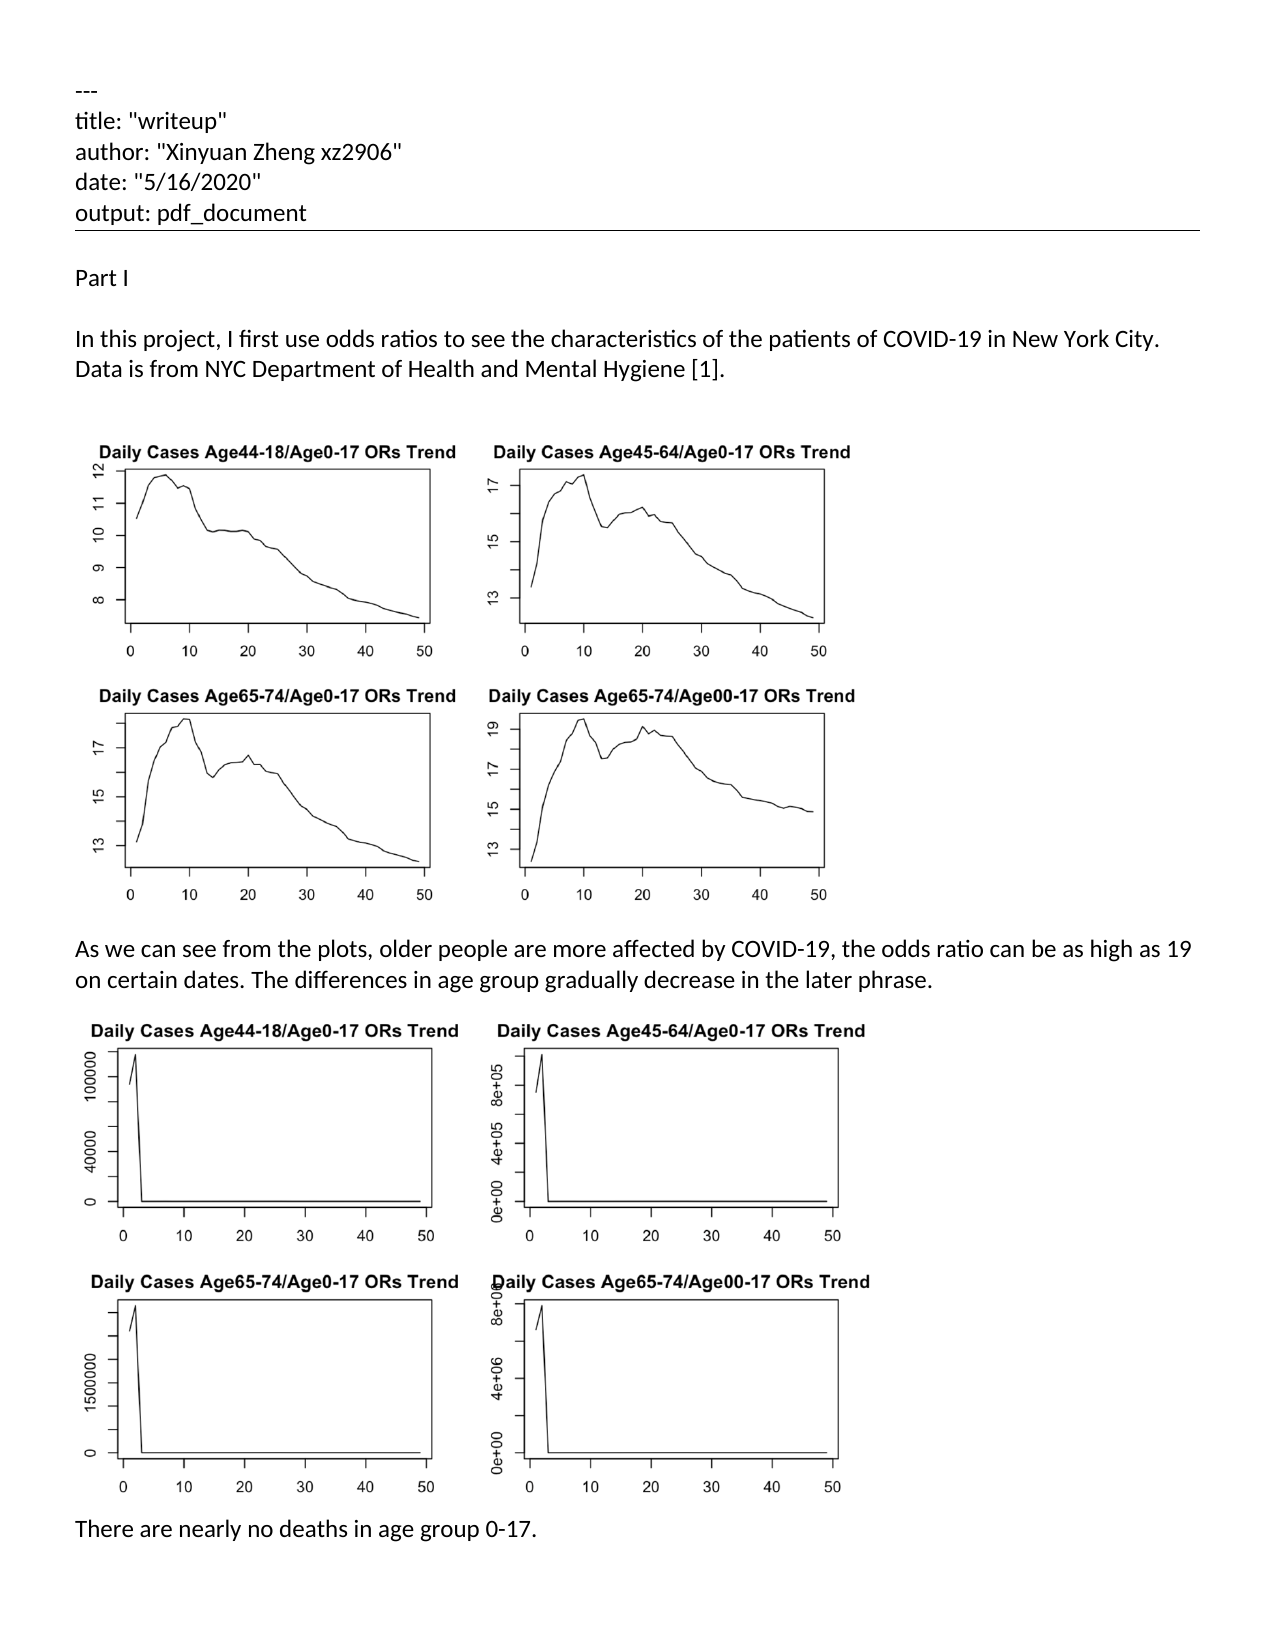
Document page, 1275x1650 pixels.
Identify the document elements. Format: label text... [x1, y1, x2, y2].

picture [71, 433, 858, 920]
text There are nearly no deaths in age group 0-17. [75, 1513, 1200, 1544]
text date: "5/16/2020" [75, 167, 1200, 197]
text author: "Xinyuan Zheng xz2906" [75, 136, 1200, 167]
text output: pdf_document [75, 197, 1200, 230]
text In this project, I first use odds ratios to see the characteristics of the patients of COVID-19 in New York City. Data is from NYC Department of Health and Mental Hygiene [1]. [75, 323, 1200, 384]
text --- [75, 75, 1200, 106]
text As we can see from the plots, older people are more affected by COVID-19, the odds ratio can be as high as 19 on certain dates. The differences in age group gradually decrease in the later phrase. [75, 933, 1200, 994]
text title: "writeup" [75, 106, 1200, 136]
picture [63, 1018, 873, 1513]
text Part I [75, 262, 1200, 292]
